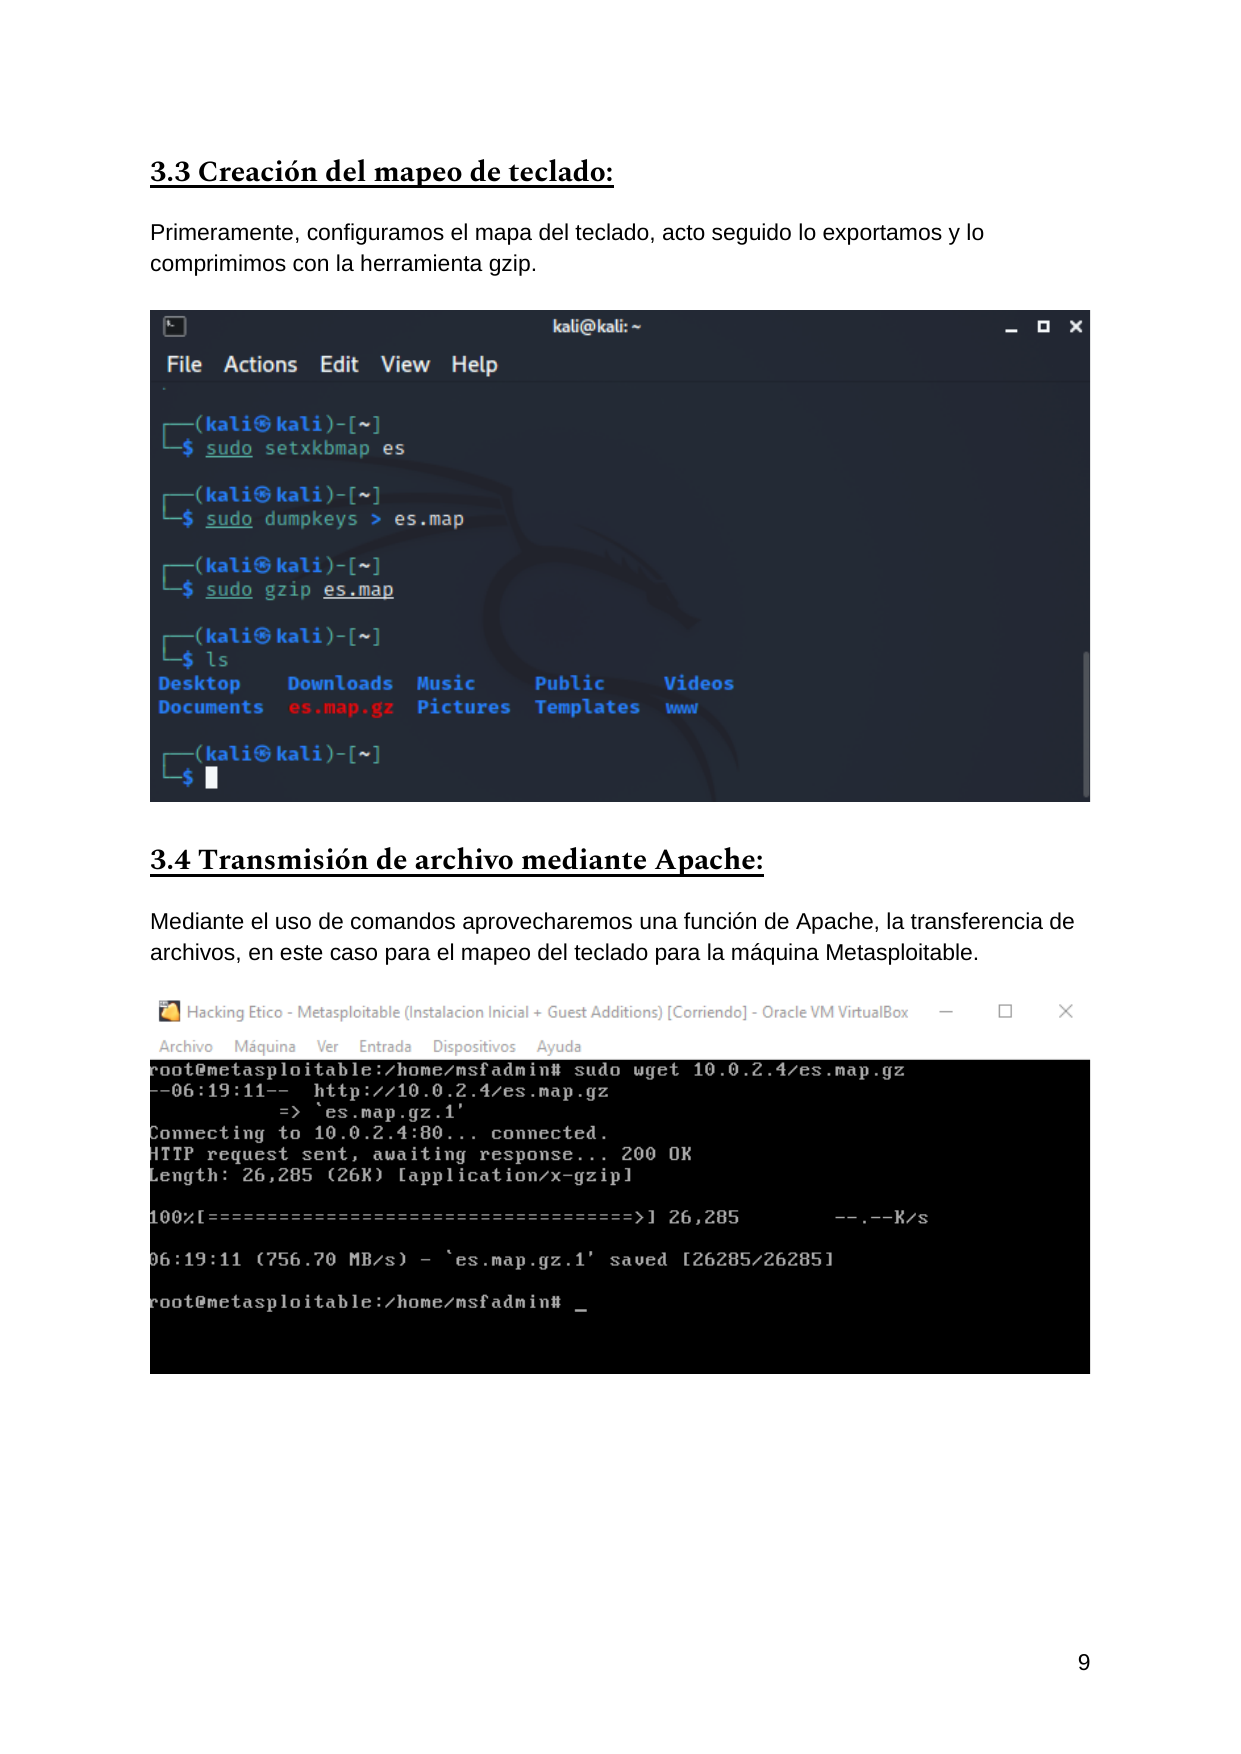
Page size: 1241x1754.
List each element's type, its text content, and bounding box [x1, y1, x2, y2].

text Primeramente, configuramos el mapa del teclado, acto seguido lo exportamos y lo comprimimos con la herramienta gzip. [150, 219, 1090, 276]
text Mediante el uso de comandos aprovecharemos una función de Apache, la transferencia de archivos, en este caso para el mapeo del teclado para la máquina Metasploitable. [150, 908, 1090, 965]
subtitle 3.3 Creación del mapeo de teclado: [150, 150, 1090, 194]
picture [150, 310, 1091, 802]
picture [150, 998, 1091, 1374]
subtitle 3.4 Transmisión de archivo mediante Apache: [150, 839, 1090, 883]
